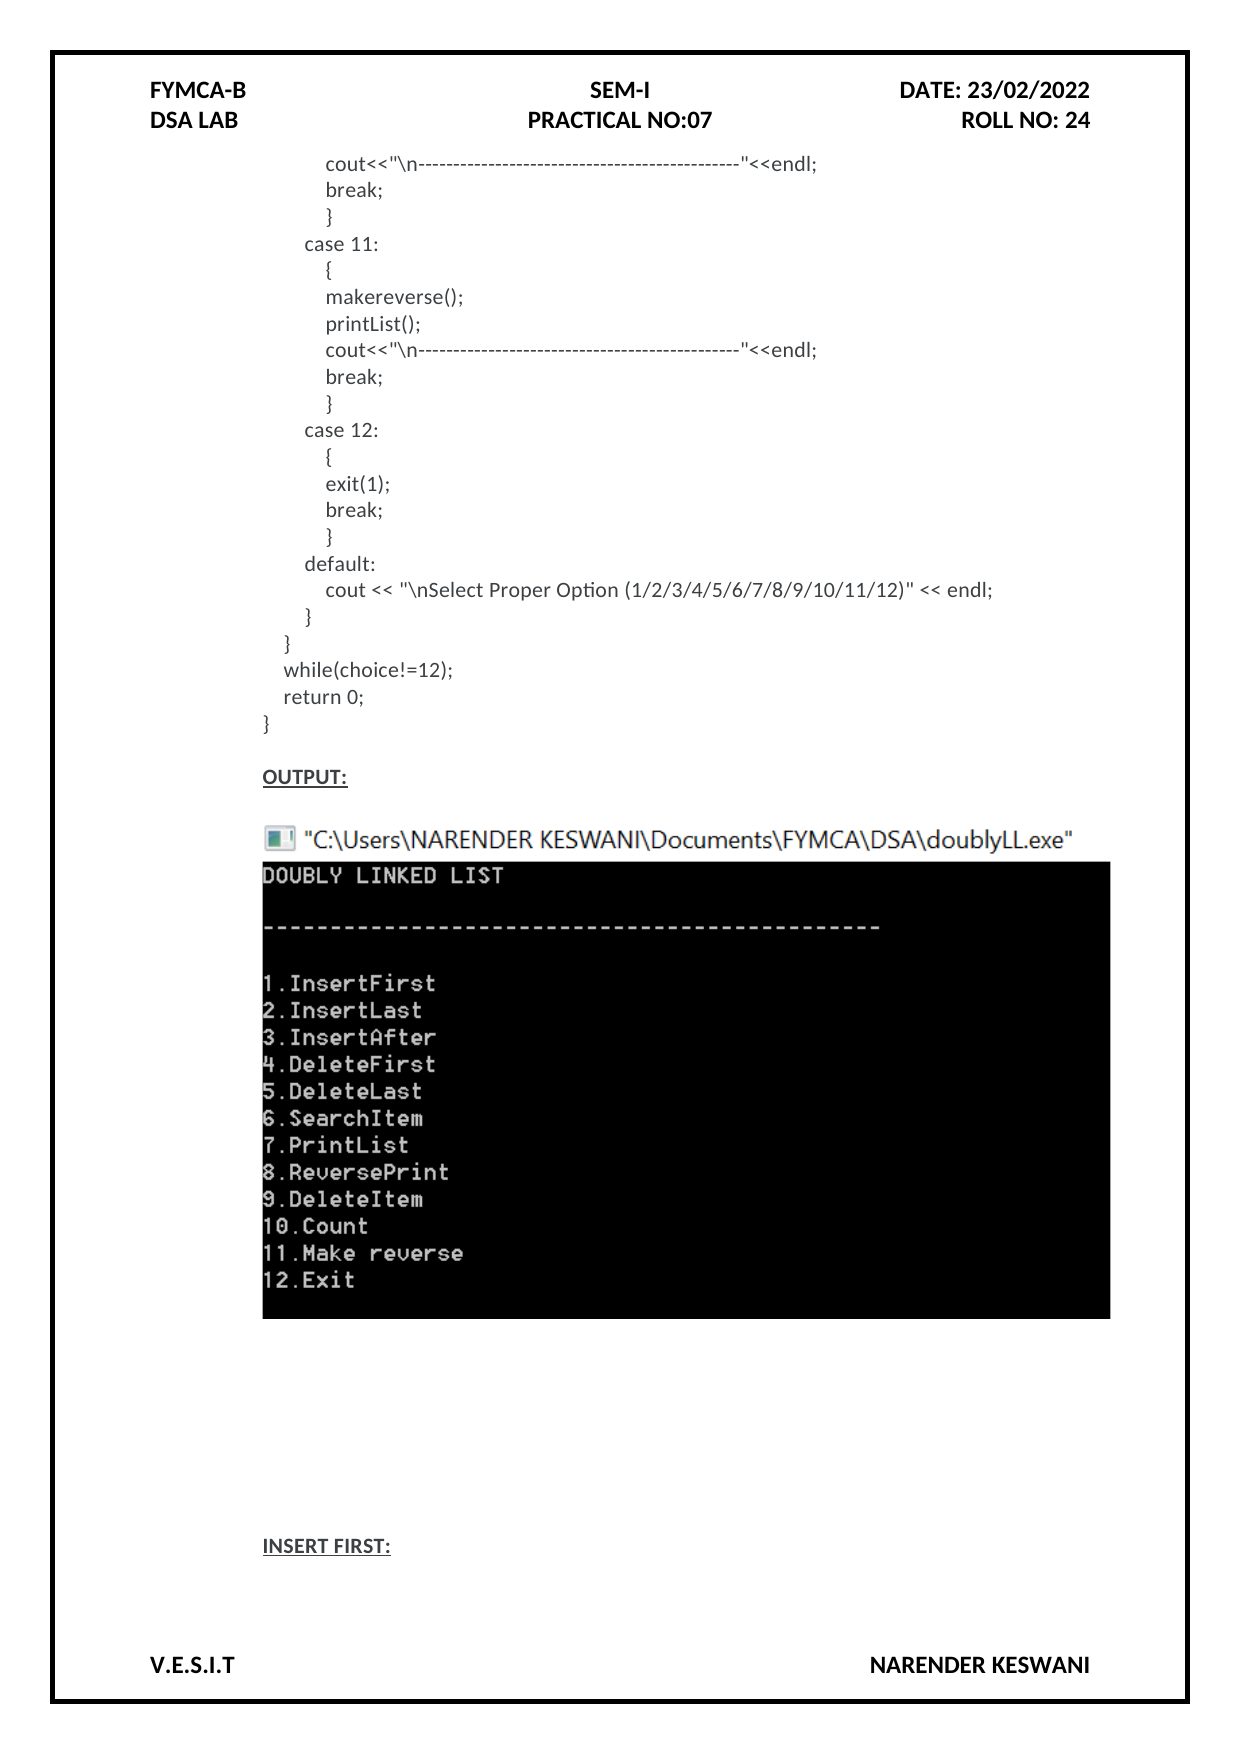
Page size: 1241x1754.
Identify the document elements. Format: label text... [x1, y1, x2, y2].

list case 12: [262, 417, 1090, 443]
list return 0; [262, 683, 1090, 710]
list { [262, 443, 1090, 470]
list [262, 150, 1090, 177]
list break; [262, 363, 1090, 390]
list { [262, 257, 1090, 283]
picture [262, 816, 1111, 1319]
list break; [262, 497, 1090, 523]
list exit(1); [262, 470, 1090, 497]
list printList(); [262, 310, 1090, 337]
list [262, 337, 1090, 363]
list INSERT FIRST: [262, 1532, 1090, 1559]
list } [262, 203, 1090, 230]
list makereverse(); [262, 283, 1090, 310]
list default: [262, 550, 1090, 577]
list case 11: [262, 230, 1090, 257]
list } [262, 390, 1090, 417]
list } [262, 523, 1090, 550]
list cout << "\nSelect Proper Option (1/2/3/4/5/6/7/8/9/10/11/12)" << endl; [262, 577, 1090, 603]
list } [262, 603, 1090, 630]
list OUTPUT: [262, 763, 1090, 790]
list break; [262, 177, 1090, 203]
list while(choice!=12); [262, 657, 1090, 683]
list } [262, 710, 1090, 737]
list } [262, 630, 1090, 657]
